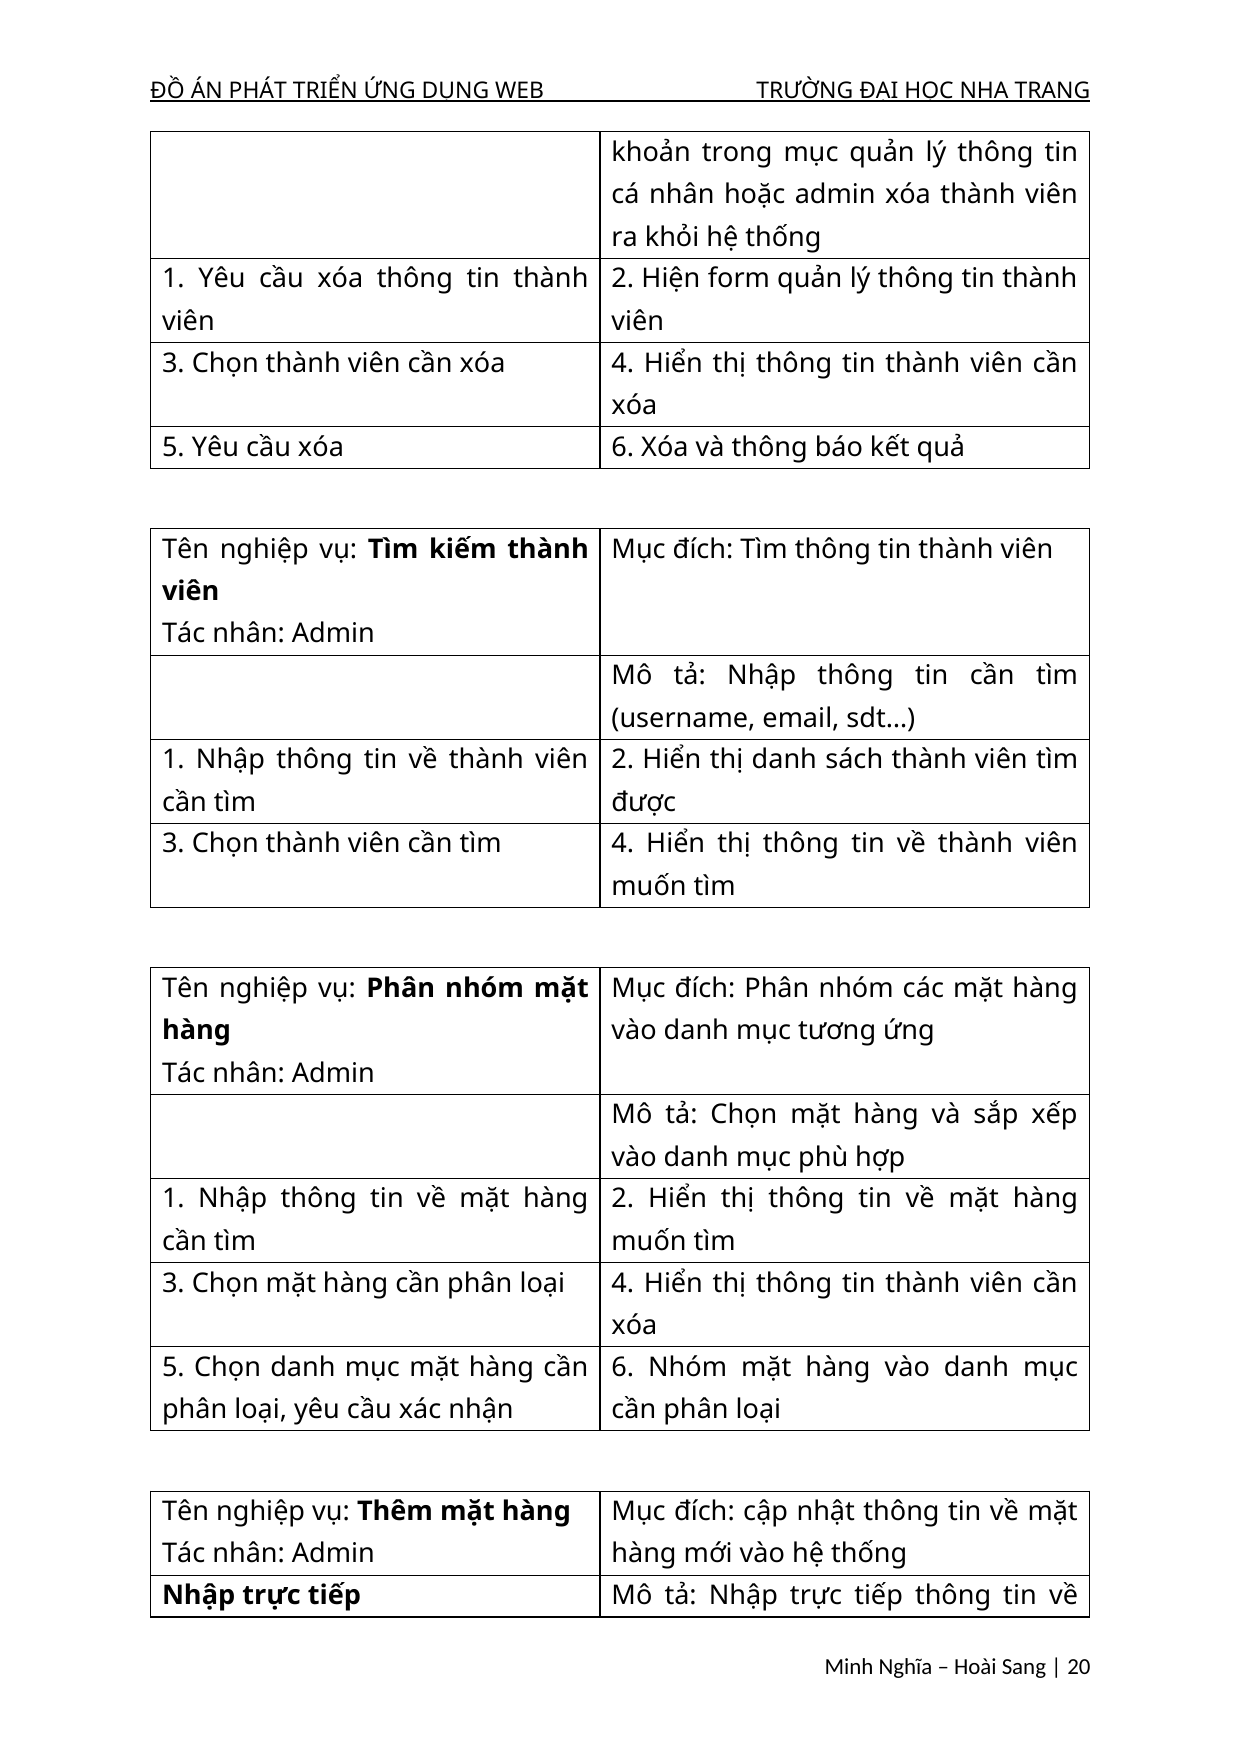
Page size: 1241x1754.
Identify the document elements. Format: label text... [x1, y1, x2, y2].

table_cell [151, 132, 599, 258]
table_cell 1. Nhập thông tin về mặt hàng cần tìm [151, 1179, 599, 1262]
table_header Tên nghiệp vụ: Thêm mặt hàng Tác nhân: Admin [151, 1492, 599, 1575]
table_cell 3. Chọn thành viên cần tìm [151, 824, 599, 907]
table_cell 2. Hiển thị danh sách thành viên tìm được [601, 740, 1089, 823]
table_header Mục đích: Phân nhóm các mặt hàng vào danh mục tương ứng [601, 968, 1089, 1094]
table_cell 2. Hiển thị thông tin về mặt hàng muốn tìm [601, 1179, 1089, 1262]
table_cell 4. Hiển thị thông tin thành viên cần xóa [601, 1263, 1089, 1346]
table_cell 2. Hiện form quản lý thông tin thành viên [601, 259, 1089, 342]
table_cell Mô tả: Chọn mặt hàng và sắp xếp vào danh mục phù hợp [601, 1095, 1089, 1178]
table_cell [151, 1095, 599, 1178]
table_cell 3. Chọn mặt hàng cần phân loại [151, 1263, 599, 1346]
table_cell 1. Nhập thông tin về thành viên cần tìm [151, 740, 599, 823]
table_cell Mô tả: Nhập thông tin cần tìm (username, email, sdt…) [601, 656, 1089, 739]
table_cell [151, 656, 599, 739]
table_cell Mô tả: Thành viên tự chọn xóa tài khoản trong mục quản lý thông tin cá nhân hoặc admin xóa thành viên ra khỏi hệ thống [601, 132, 1089, 258]
table_cell Nhập trực tiếp [151, 1576, 599, 1616]
table_cell 3. Chọn thành viên cần xóa [151, 343, 599, 426]
table_cell 5. Chọn danh mục mặt hàng cần phân loại, yêu cầu xác nhận [151, 1347, 599, 1430]
table_cell 6. Nhóm mặt hàng vào danh mục cần phân loại [601, 1347, 1089, 1430]
table_header Mục đích: cập nhật thông tin về mặt hàng mới vào hệ thống [601, 1492, 1089, 1575]
table_cell 5. Yêu cầu xóa [151, 427, 599, 468]
table_header Mục đích: Tìm thông tin thành viên [601, 529, 1089, 654]
table_header Tên nghiệp vụ: Tìm kiếm thành viên Tác nhân: Admin [151, 529, 599, 654]
table_cell 6. Xóa và thông báo kết quả [601, 427, 1089, 468]
table_header Tên nghiệp vụ: Phân nhóm mặt hàng Tác nhân: Admin [151, 968, 599, 1094]
table_cell 4. Hiển thị thông tin thành viên cần xóa [601, 343, 1089, 426]
table_cell Mô tả: Nhập trực tiếp thông tin về mặt hàng [601, 1576, 1089, 1616]
table_cell 1. Yêu cầu xóa thông tin thành viên [151, 259, 599, 342]
table_cell 4. Hiển thị thông tin về thành viên muốn tìm [601, 824, 1089, 907]
